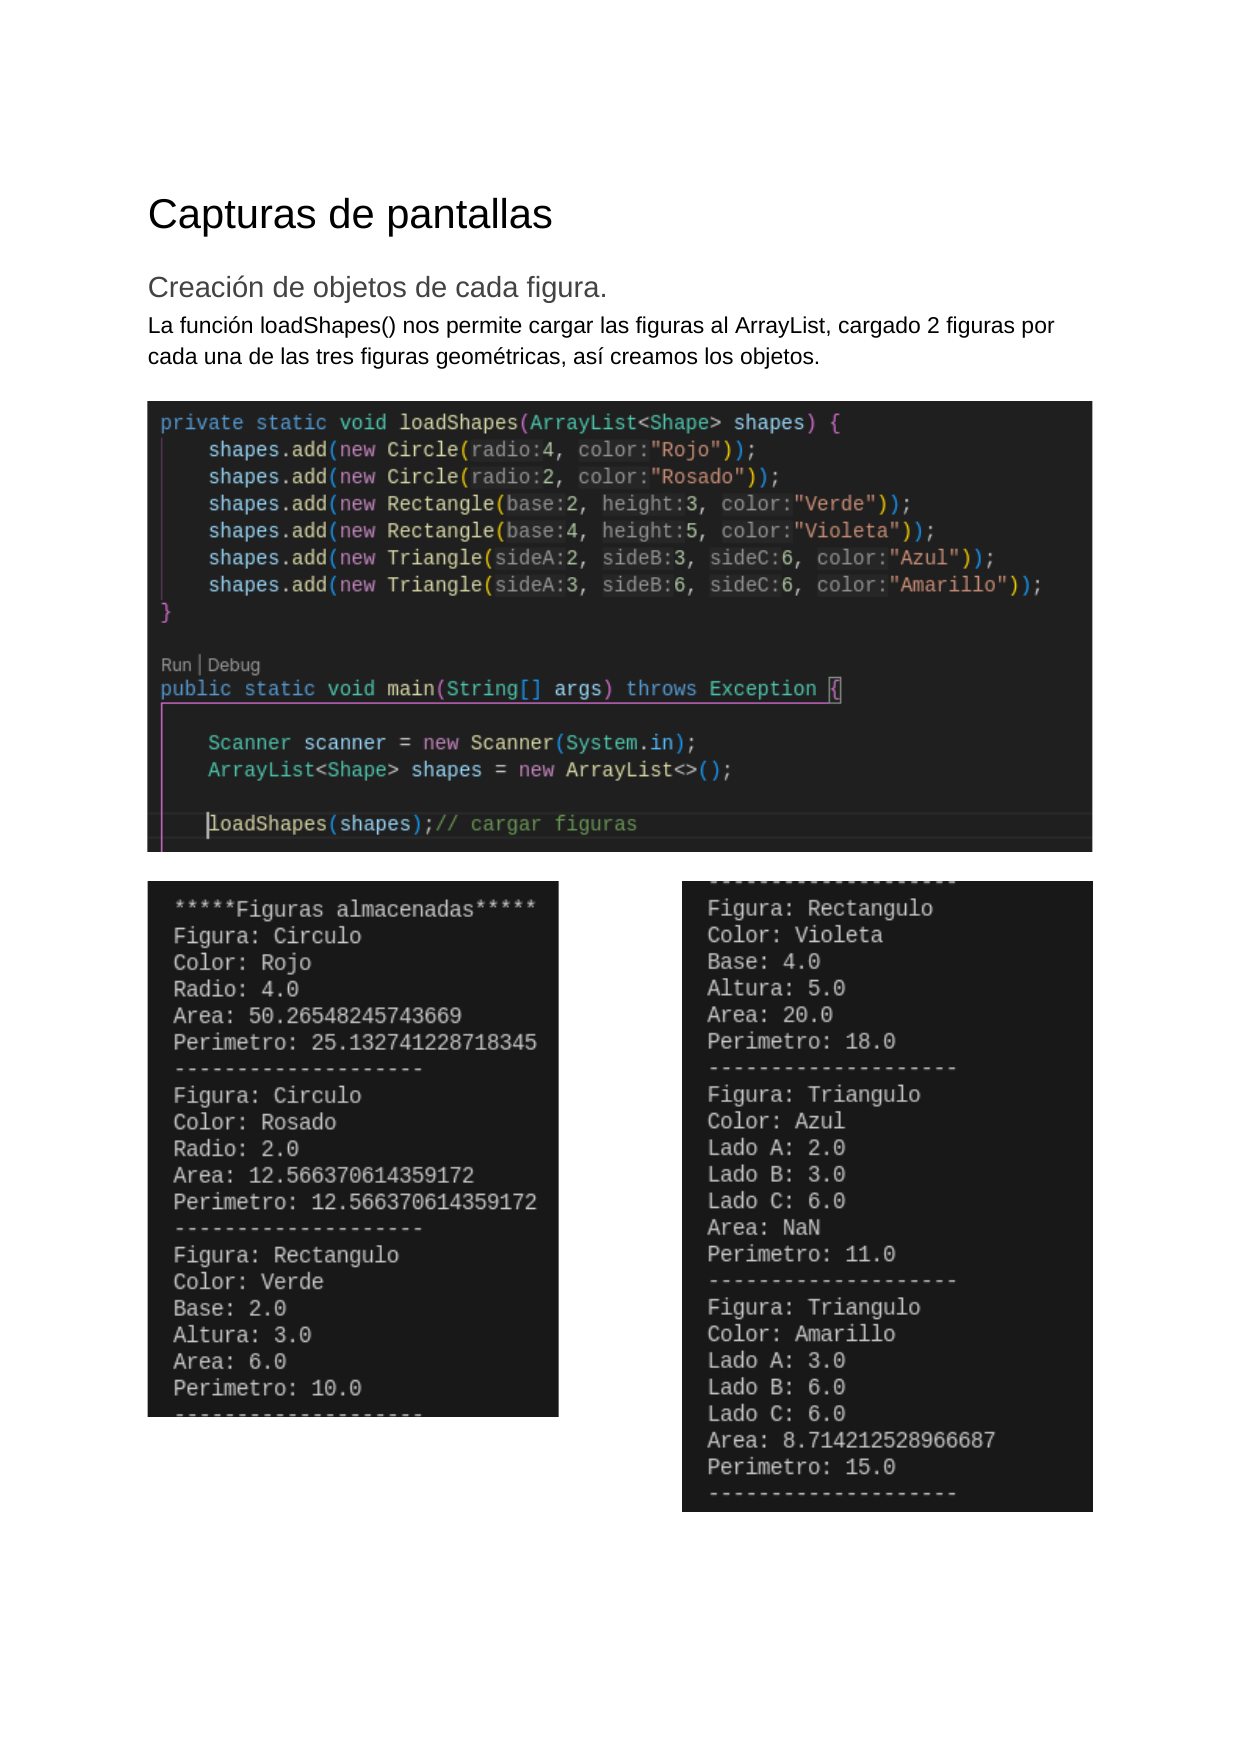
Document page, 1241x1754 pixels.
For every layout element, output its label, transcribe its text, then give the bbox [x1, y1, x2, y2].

subtitle Creación de objetos de cada figura. [148, 271, 1093, 304]
picture [147, 881, 559, 1417]
text La función loadShapes() nos permite cargar las figuras al ArrayList, cargado 2 figuras por cada una de las tres figuras geométricas, así creamos los objetos. [148, 312, 1093, 369]
picture [147, 401, 1093, 852]
picture [682, 881, 1093, 1512]
subtitle Capturas de pantallas [148, 189, 1093, 237]
